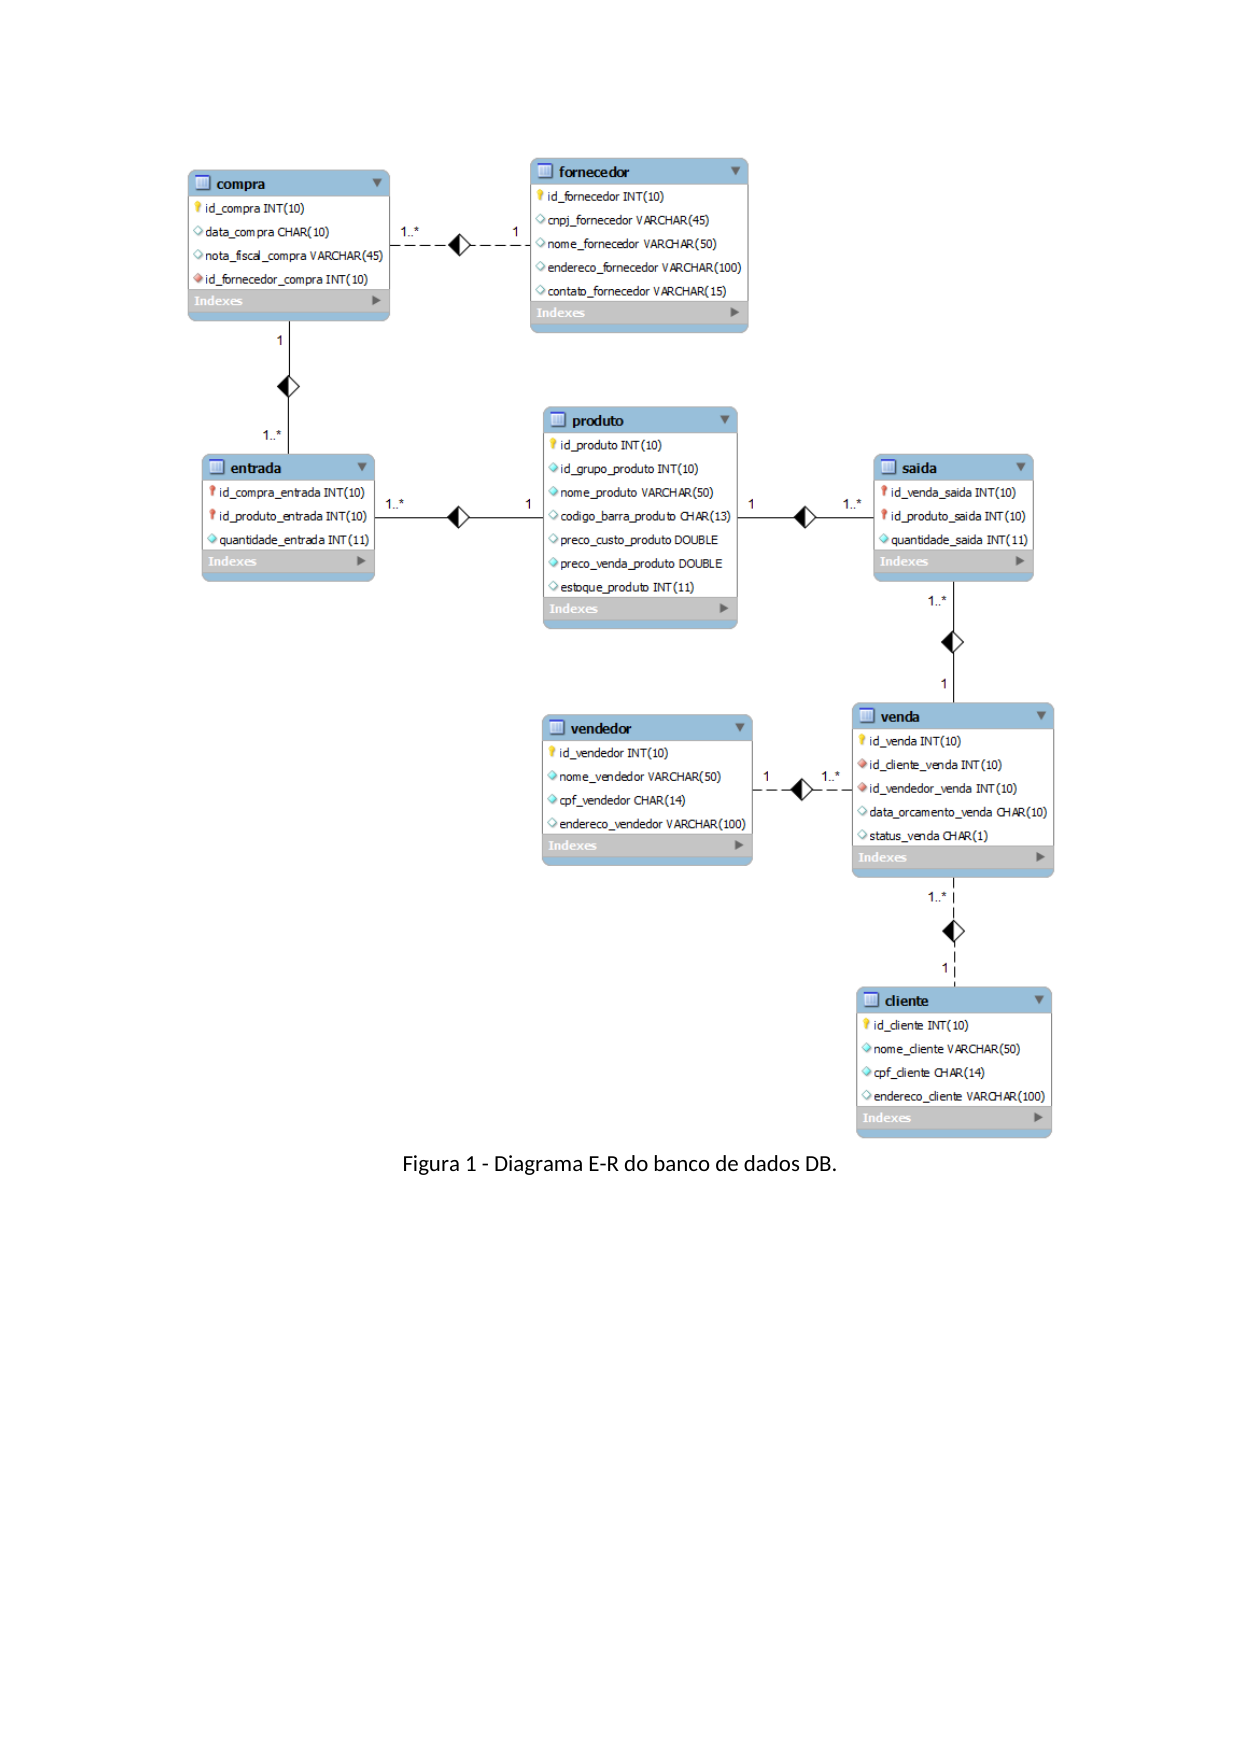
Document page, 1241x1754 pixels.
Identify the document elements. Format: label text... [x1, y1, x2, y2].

text Figura 1 - Diagrama E-R do banco de dados DB. [177, 1148, 1063, 1178]
picture [177, 147, 1063, 1148]
